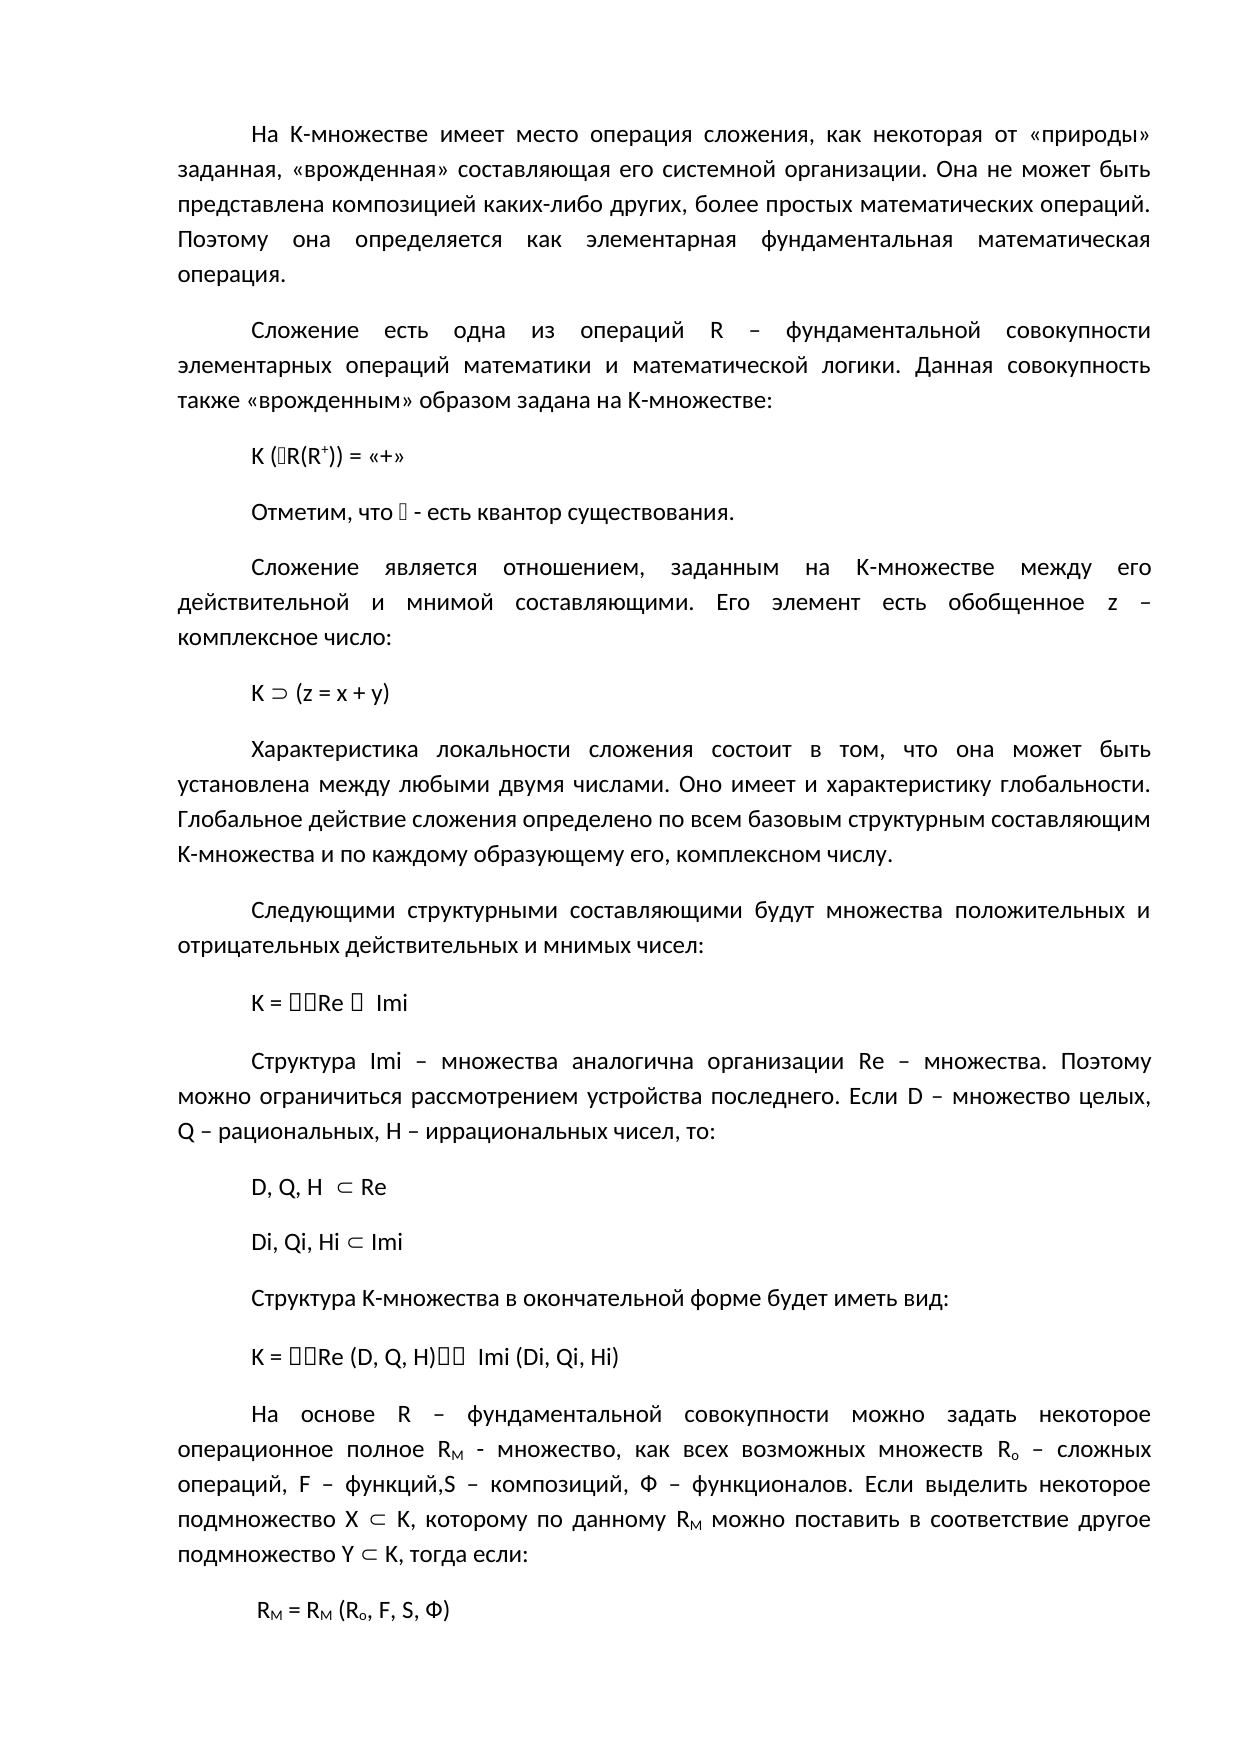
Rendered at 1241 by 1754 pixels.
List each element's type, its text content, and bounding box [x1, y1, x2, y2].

text K (R(R+)) = «+» [177, 440, 1152, 470]
text Сложение является отношением, заданным на K-множестве между его действительной и мнимой составляющими. Его элемент есть обобщенное z – комплексное число: [177, 551, 1152, 652]
text K = Re  Imi [177, 985, 1152, 1019]
text Структура K-множества в окончательной форме будет иметь вид: [177, 1282, 1152, 1313]
text RМ = RМ (Rо, F, S, Ф) [177, 1594, 1152, 1624]
text Характеристика локальности сложения состоит в том, что она может быть установлена между любыми двумя числами. Оно имеет и характеристику глобальности. Глобальное действие сложения определено по всем базовым структурным составляющим K-множества и по каждому образующему его, комплексном числу. [177, 733, 1152, 869]
text Сложение есть одна из операций R – фундаментальной совокупности элементарных операций математики и математической логики. Данная совокупность также «врожденным» образом задана на K-множестве: [177, 314, 1152, 414]
text На K-множестве имеет место операция сложения, как некоторая от «природы» заданная, «врожденная» составляющая его системной организации. Она не может быть представлена композицией каких-либо других, более простых математических операций. Поэтому она определяется как элементарная фундаментальная математическая операция. [177, 118, 1152, 289]
text Следующими структурными составляющими будут множества положительных и отрицательных действительных и мнимых чисел: [177, 894, 1152, 959]
text Di, Qi, Hi  Imi [177, 1226, 1152, 1257]
text Отметим, что  - есть квантор существования. [177, 496, 1152, 526]
text K = Re (D, Q, H) Imi (Di, Qi, Hi) [177, 1338, 1152, 1372]
text K  (z = х + y) [177, 677, 1152, 708]
text Структура Imi – множества аналогична организации Re – множества. Поэтому можно ограничиться рассмотрением устройства последнего. Если D – множество целых, Q – рациональных, H – иррациональных чисел, то: [177, 1045, 1152, 1145]
text D, Q, H Re [177, 1171, 1152, 1201]
text На основе R – фундаментальной совокупности можно задать некоторое операционное полное RМ - множество, как всех возможных множеств Rо – сложных операций, F – функций,S – композиций, Ф – функционалов. Если выделить некоторое подмножество Х  K, которому по данному RМ можно поставить в соответствие другое подмножество Y  K, тогда если: [177, 1398, 1152, 1569]
